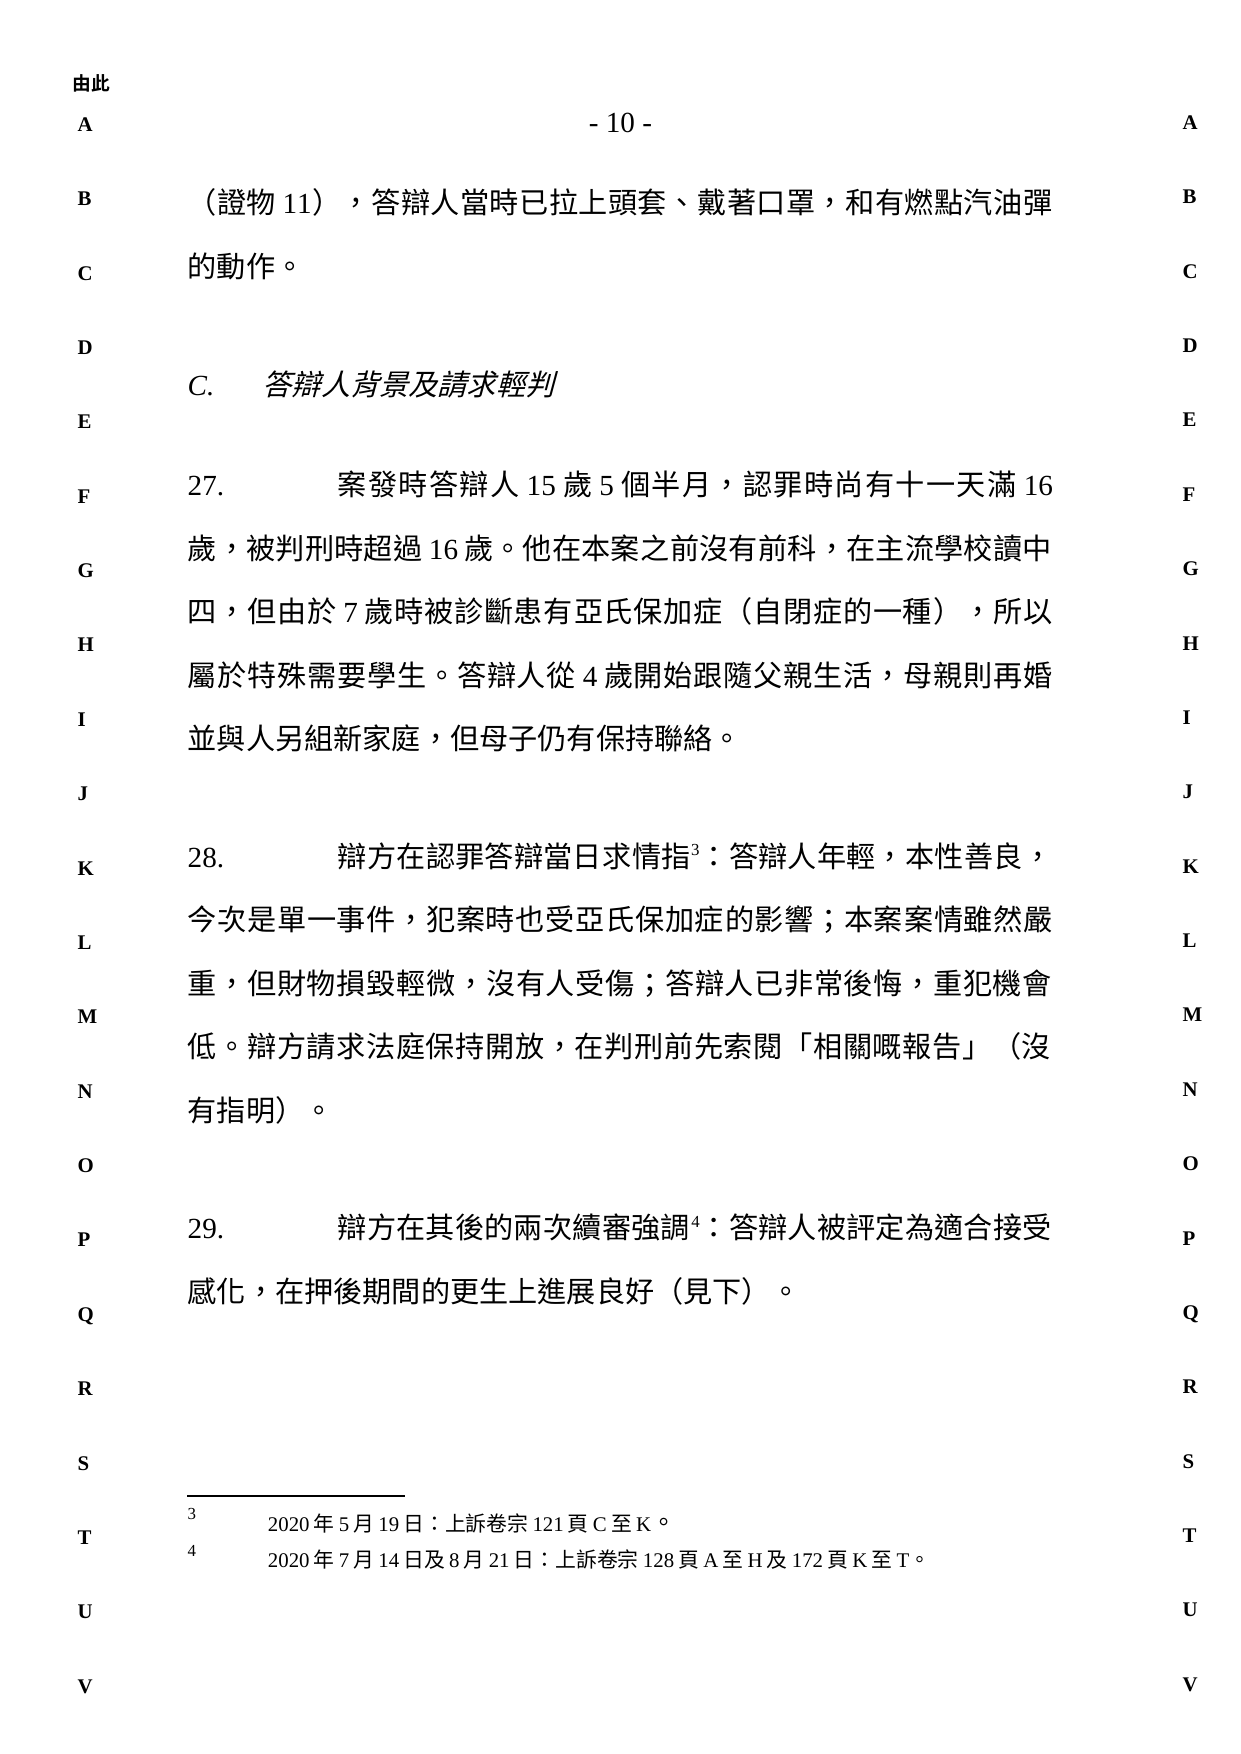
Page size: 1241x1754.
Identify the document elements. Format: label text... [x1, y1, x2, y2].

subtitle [187, 180, 1053, 286]
subtitle 辯方在其後的兩次續審強調：答辯人被評定為適合接受感化，在押後期間的更生上進展良好（見下）。 [187, 1205, 1053, 1310]
list C. 答辯人背景及請求輕判 [187, 361, 1053, 403]
subtitle 辯方在認罪答辯當日求情指：答辯人年輕，本性善良，今次是單一事件，犯案時也受亞氏保加症的影響；本案案情雖然嚴重，但財物損毀輕微，沒有人受傷；答辯人已非常後悔，重犯機會低。辯方請求法庭保持開放，在判刑前先索閱「相關嘅報告」（沒有指明）。 [187, 833, 1053, 1129]
subtitle 案發時答辯人15歲5個半月，認罪時尚有十一天滿16歲，被判刑時超過16歲。他在本案之前沒有前科，在主流學校讀中四，但由於7歲時被診斷患有亞氏保加症（自閉症的一種），所以屬於特殊需要學生。答辯人從4歲開始跟隨父親生活，母親則再婚並與人另組新家庭，但母子仍有保持聯絡。 [187, 462, 1053, 758]
